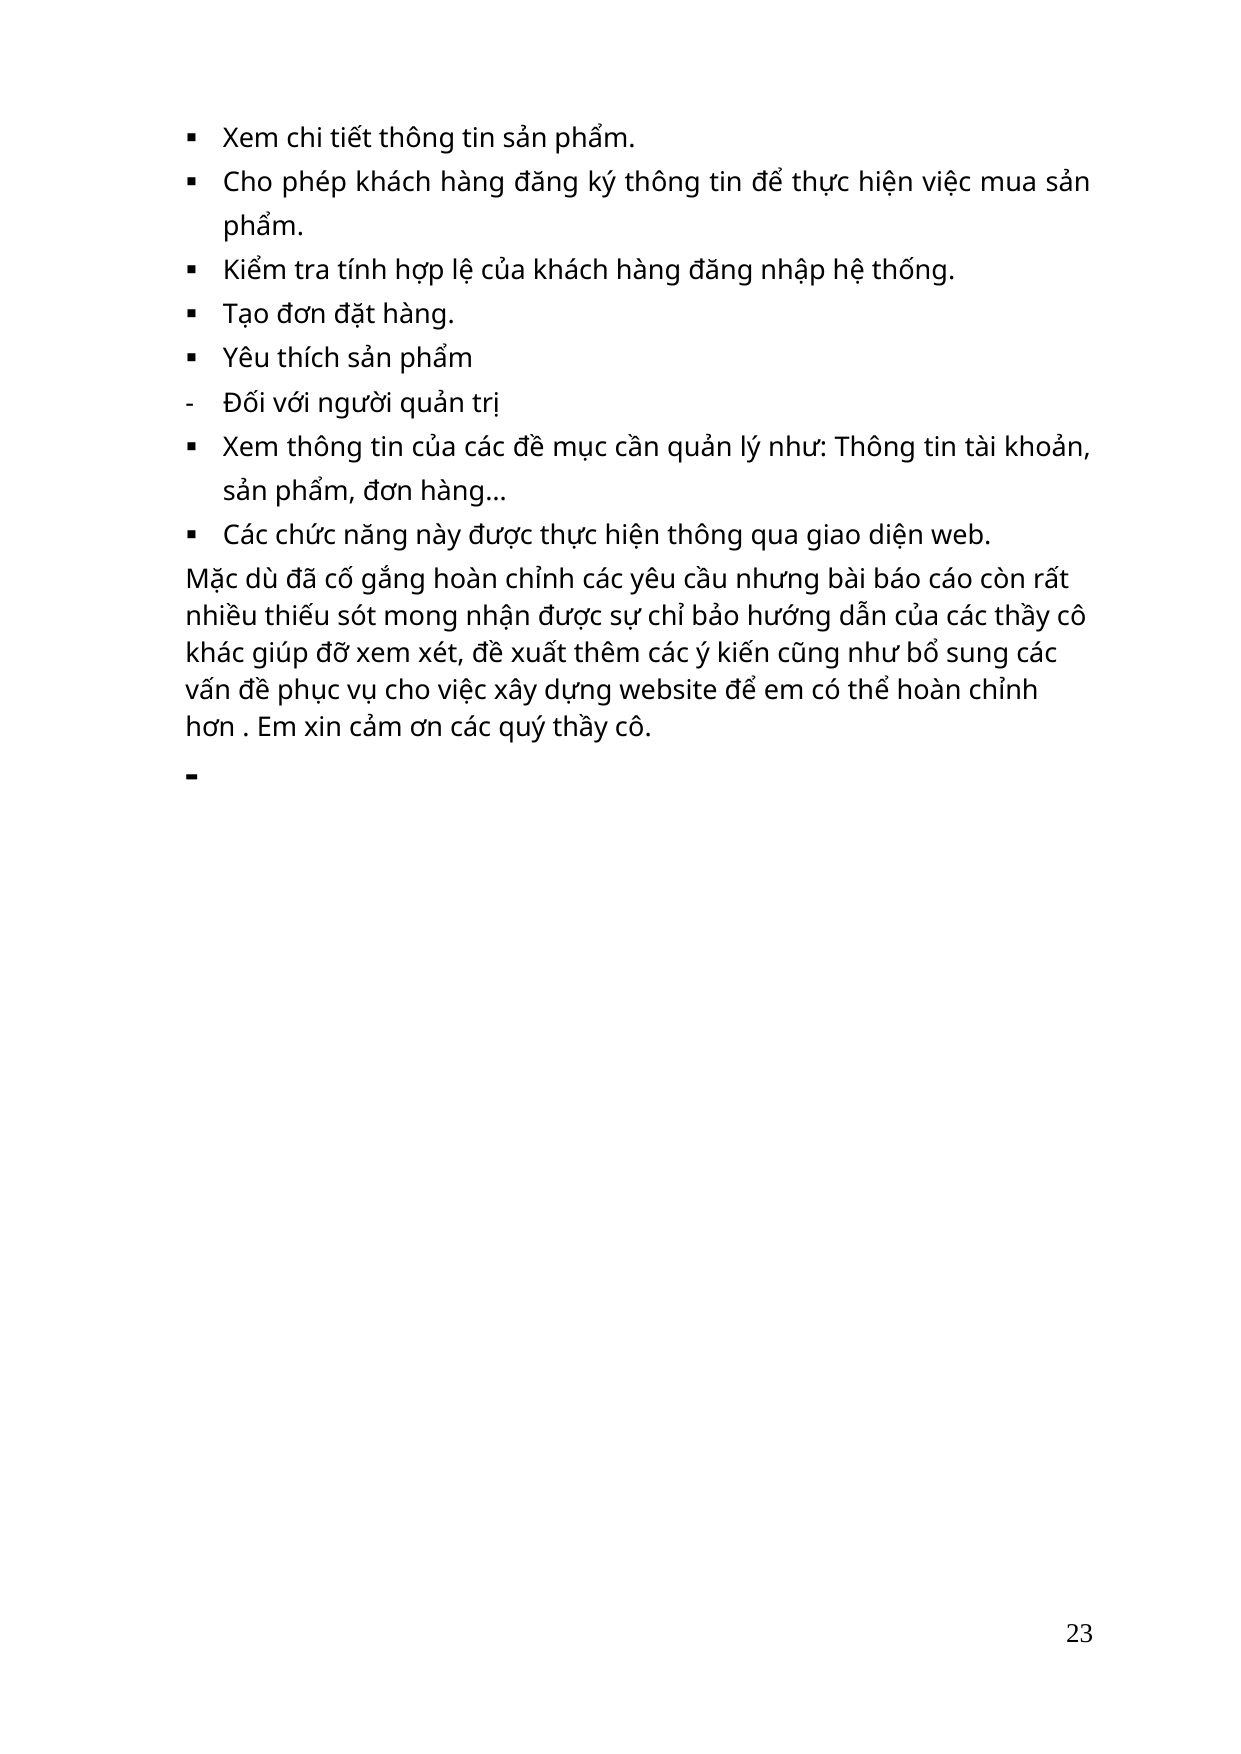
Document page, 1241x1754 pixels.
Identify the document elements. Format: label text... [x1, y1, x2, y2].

list Tạo đơn đặt hàng. [185, 295, 1093, 332]
list Xem chi tiết thông tin sản phẩm. [185, 118, 1093, 155]
text Mặc dù đã cố gắng hoàn chỉnh các yêu cầu nhưng bài báo cáo còn rất nhiều thiếu sót mong nhận được sự chỉ bảo hướng dẫn của các thầy cô khác giúp đỡ xem xét, đề xuất thêm các ý kiến cũng như bổ sung các vấn đề phục vụ cho việc xây dựng website để em có thể hoàn chỉnh hơn . Em xin cảm ơn các quý thầy cô. [185, 560, 1093, 744]
list Yêu thích sản phẩm [185, 339, 1093, 376]
list Cho phép khách hàng đăng ký thông tin để thực hiện việc mua sản phẩm. [185, 162, 1093, 243]
list Đối với người quản trị [185, 383, 1093, 420]
list Xem thông tin của các đề mục cần quản lý như: Thông tin tài khoản, sản phẩm, đơn hàng… [185, 427, 1093, 508]
list Kiểm tra tính hợp lệ của khách hàng đăng nhập hệ thống. [185, 251, 1093, 287]
list Các chức năng này được thực hiện thông qua giao diện web. [185, 516, 1093, 552]
